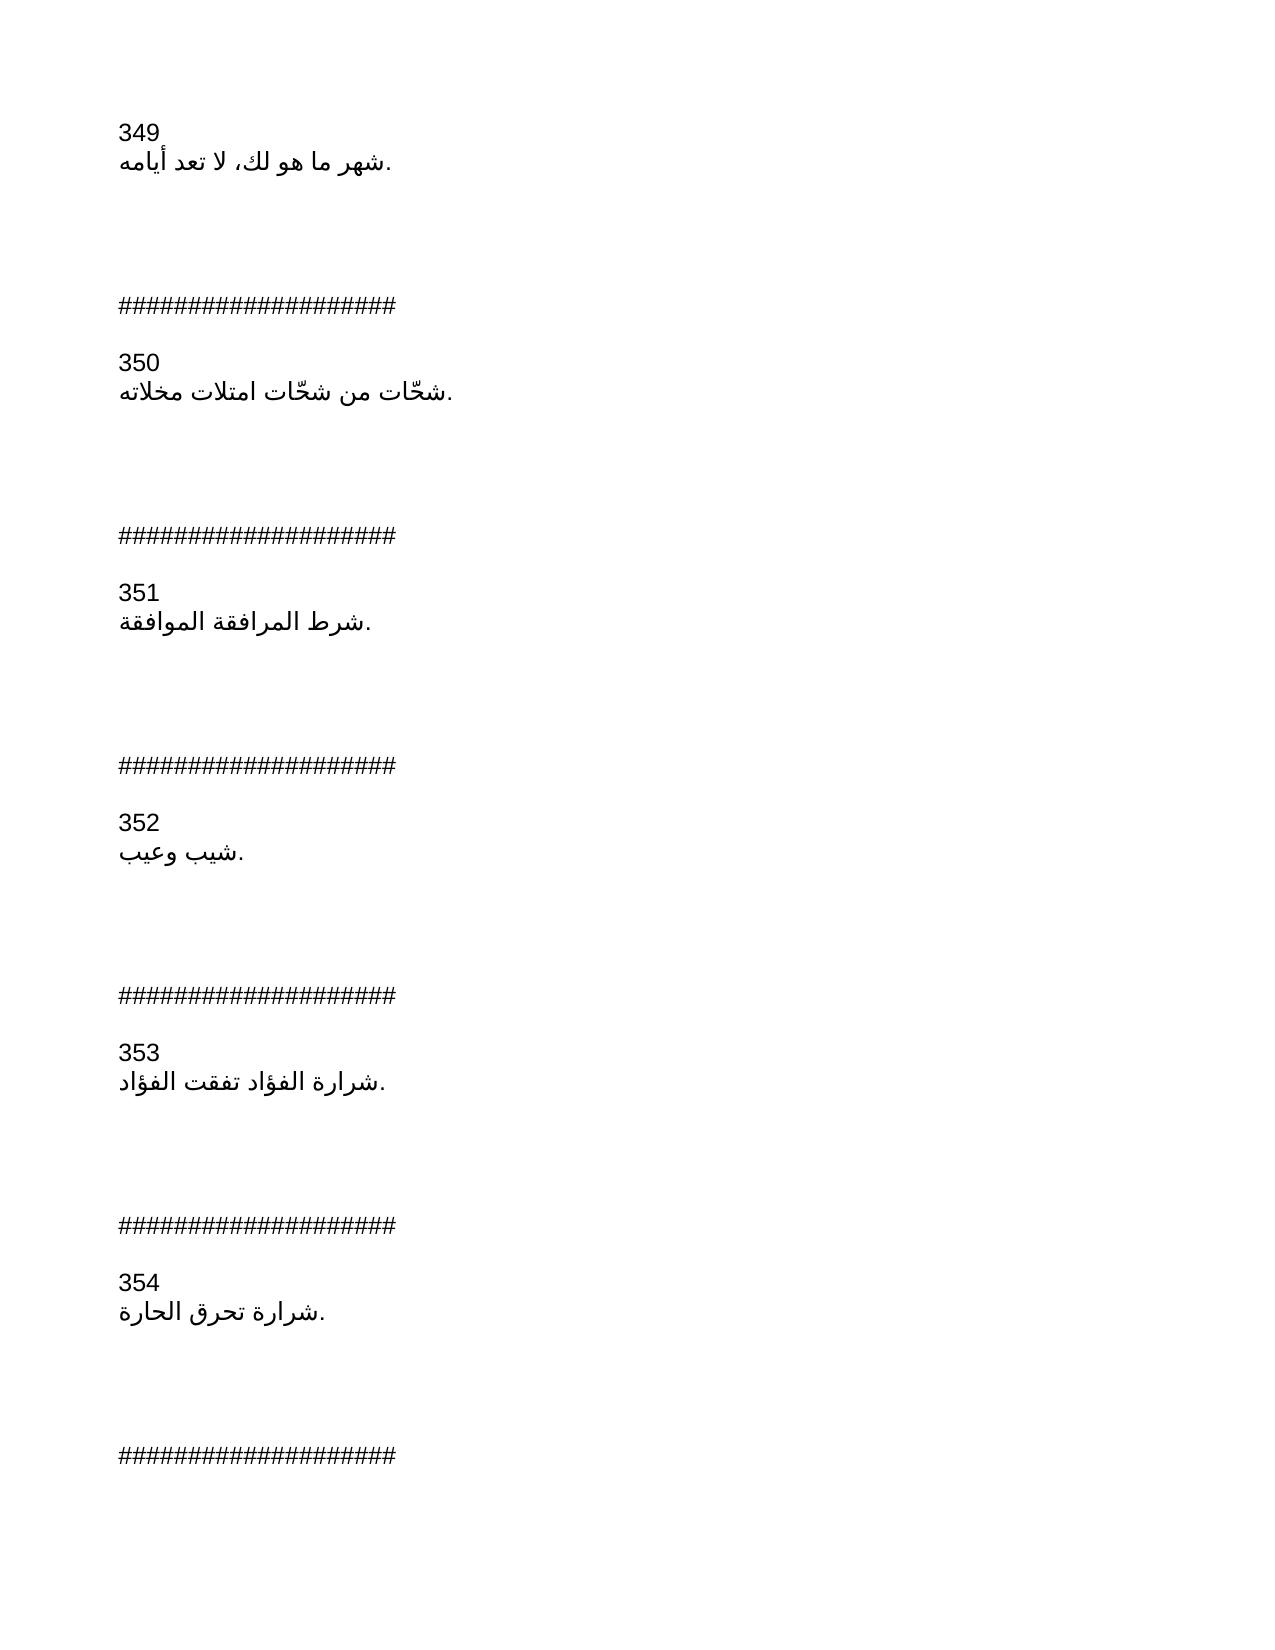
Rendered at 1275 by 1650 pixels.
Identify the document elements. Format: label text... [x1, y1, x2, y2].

text 352 شيب وعيب. #################### [118, 808, 1157, 1038]
text 349 شهر ما هو لك، لا تعد أيامه. #################### [118, 118, 1157, 348]
text 350 شحّات من شحّات امتلات مخلاته. #################### [118, 348, 1157, 578]
text 353 شرارة الفؤاد تفقت الفؤاد. #################### [118, 1038, 1157, 1268]
text 351 شرط المرافقة الموافقة. #################### [118, 578, 1157, 808]
text 354 شرارة تحرق الحارة. #################### [118, 1268, 1157, 1498]
